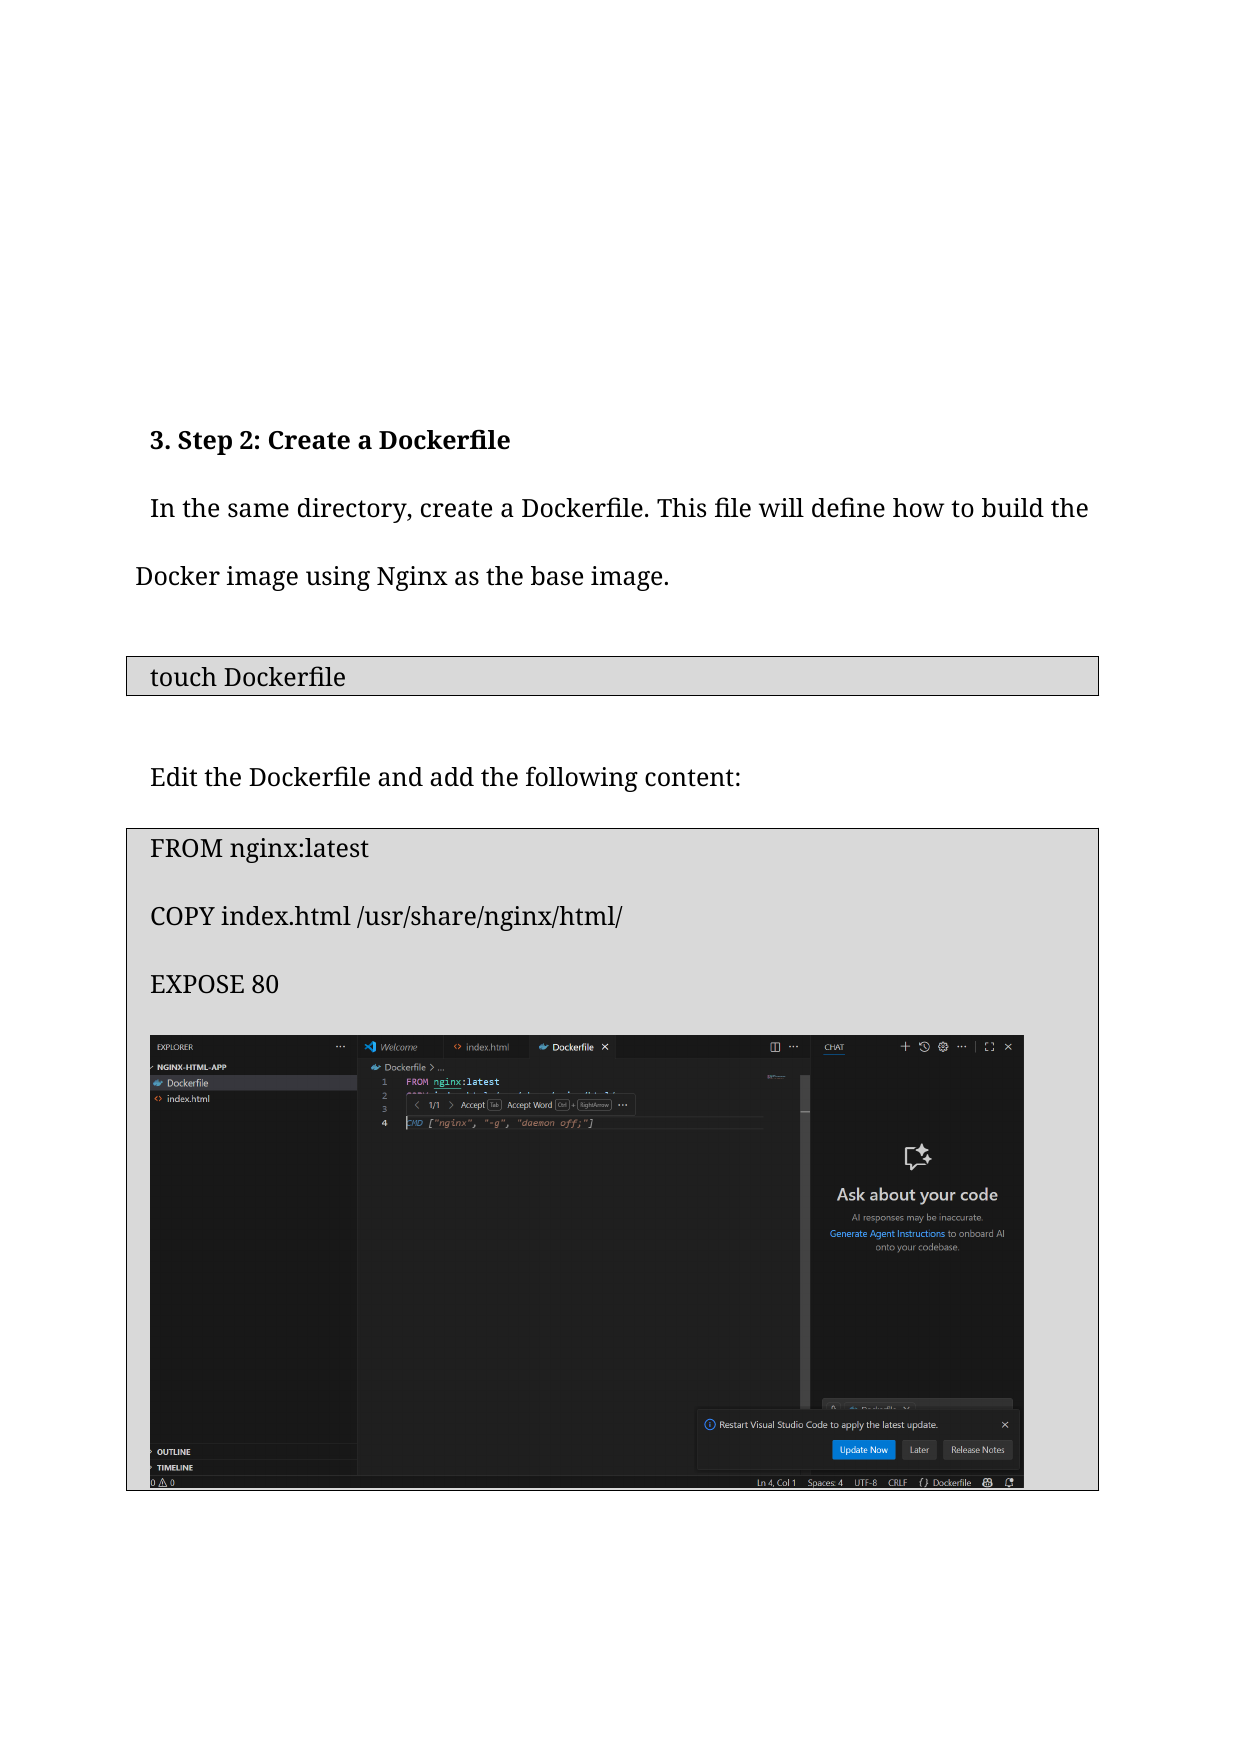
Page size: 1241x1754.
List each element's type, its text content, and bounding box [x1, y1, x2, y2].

text EXPOSE 80 [127, 964, 1098, 1001]
text touch Dockerfile [127, 657, 1098, 695]
text FROM nginx:latest [127, 829, 1098, 865]
text 3. Step 2: Create a Dockerfile [135, 422, 1090, 457]
text Edit the Dockerfile and add the following content: [135, 759, 1090, 794]
text In the same directory, create a Dockerfile. This file will define how to build the Docker image using Nginx as the base image. [135, 491, 1090, 593]
text COPY index.html /usr/share/nginx/html/ [127, 896, 1098, 933]
picture [150, 1035, 1024, 1488]
